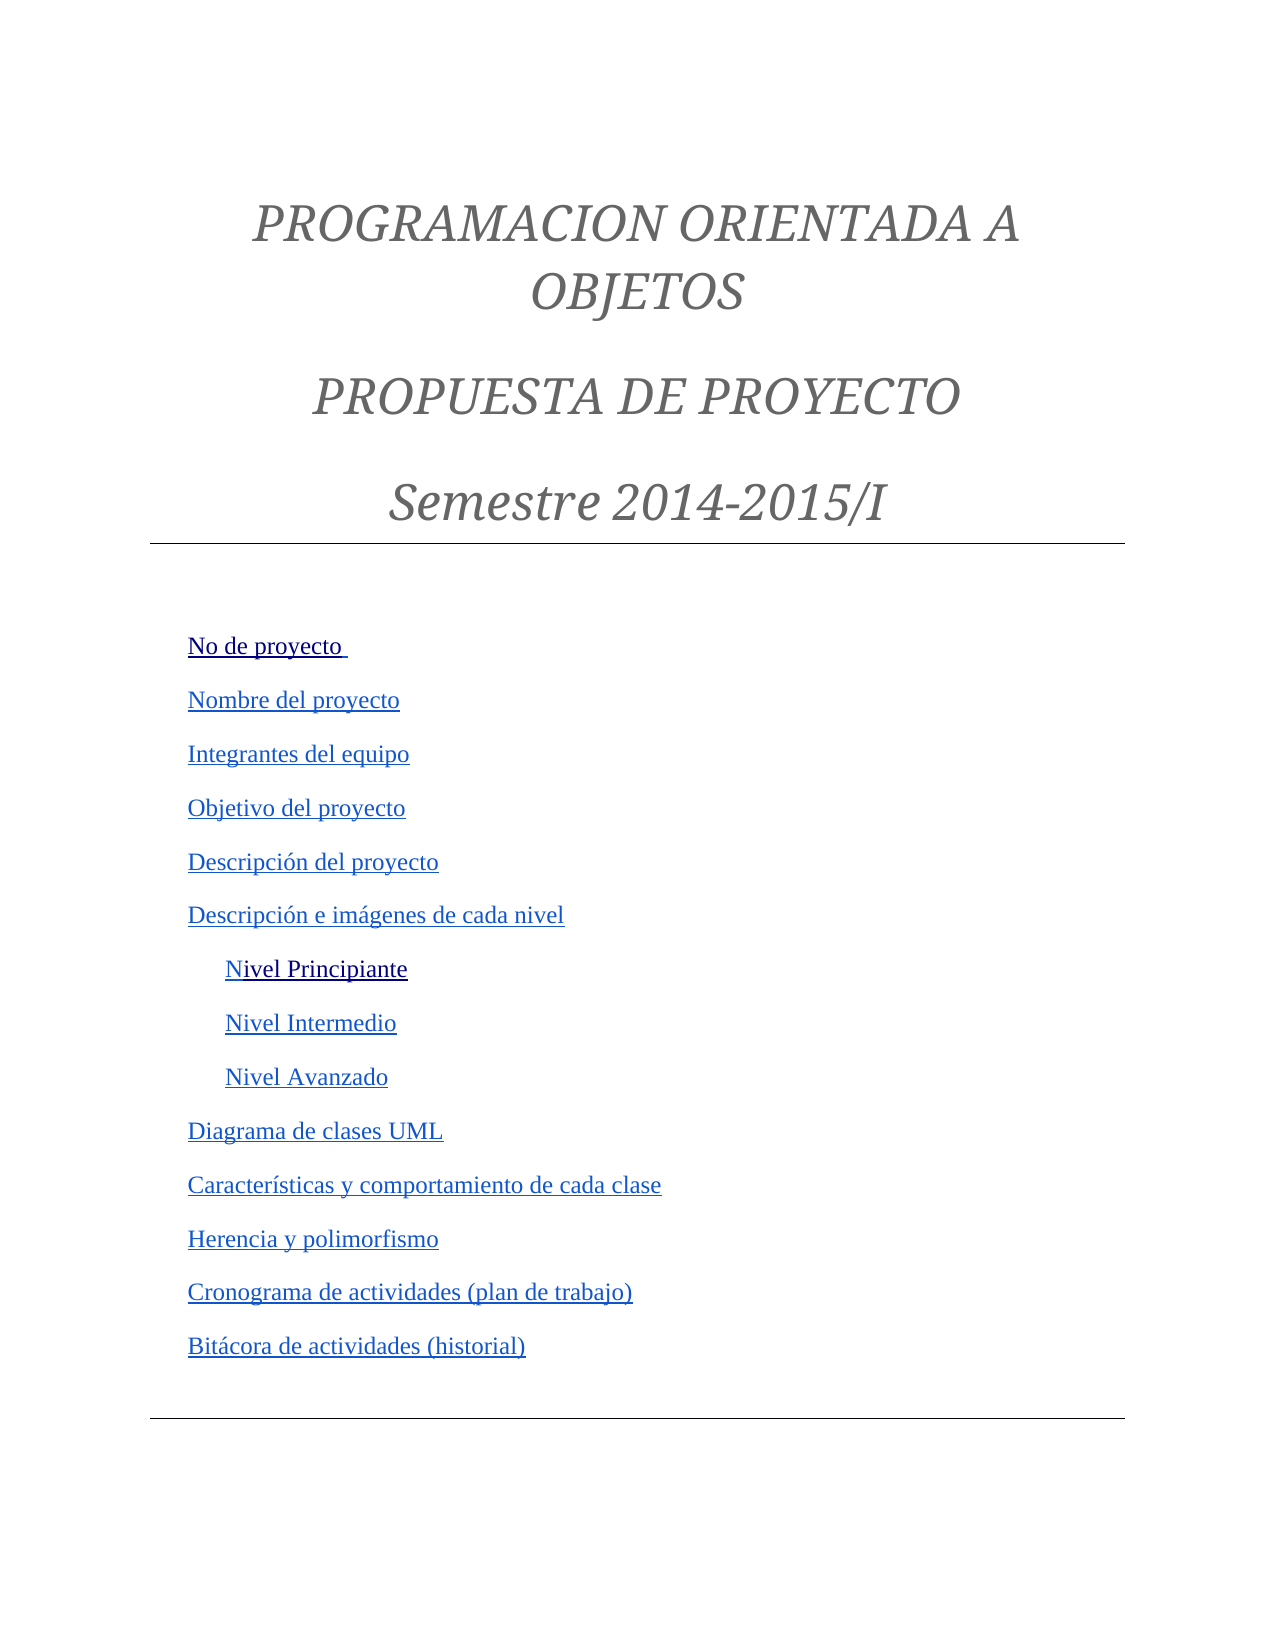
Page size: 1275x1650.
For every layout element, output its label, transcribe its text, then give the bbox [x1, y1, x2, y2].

text Descripción e imágenes de cada nivel [187, 901, 1125, 929]
text Nivel Intermedio [225, 1008, 1125, 1037]
text Características y comportamiento de cada clase [187, 1170, 1125, 1198]
subtitle Semestre 2014-2015/I [150, 467, 1125, 535]
text Nivel Avanzado [225, 1062, 1125, 1091]
text Integrantes del equipo [187, 739, 1125, 768]
text Descripción del proyecto [187, 847, 1125, 875]
subtitle PROPUESTA DE PROYECTO [150, 361, 1125, 429]
text No de proyecto [187, 631, 1125, 660]
text Bitácora de actividades (historial) [187, 1331, 1125, 1360]
text Nombre del proyecto [187, 685, 1125, 714]
text Diagrama de clases UML [187, 1116, 1125, 1145]
text Herencia y polimorfismo [187, 1224, 1125, 1252]
subtitle PROGRAMACION ORIENTADA A OBJETOS [150, 187, 1125, 324]
text Cronograma de actividades (plan de trabajo) [187, 1277, 1125, 1306]
text Objetivo del proyecto [187, 793, 1125, 822]
text Nivel Principiante [225, 954, 1125, 983]
